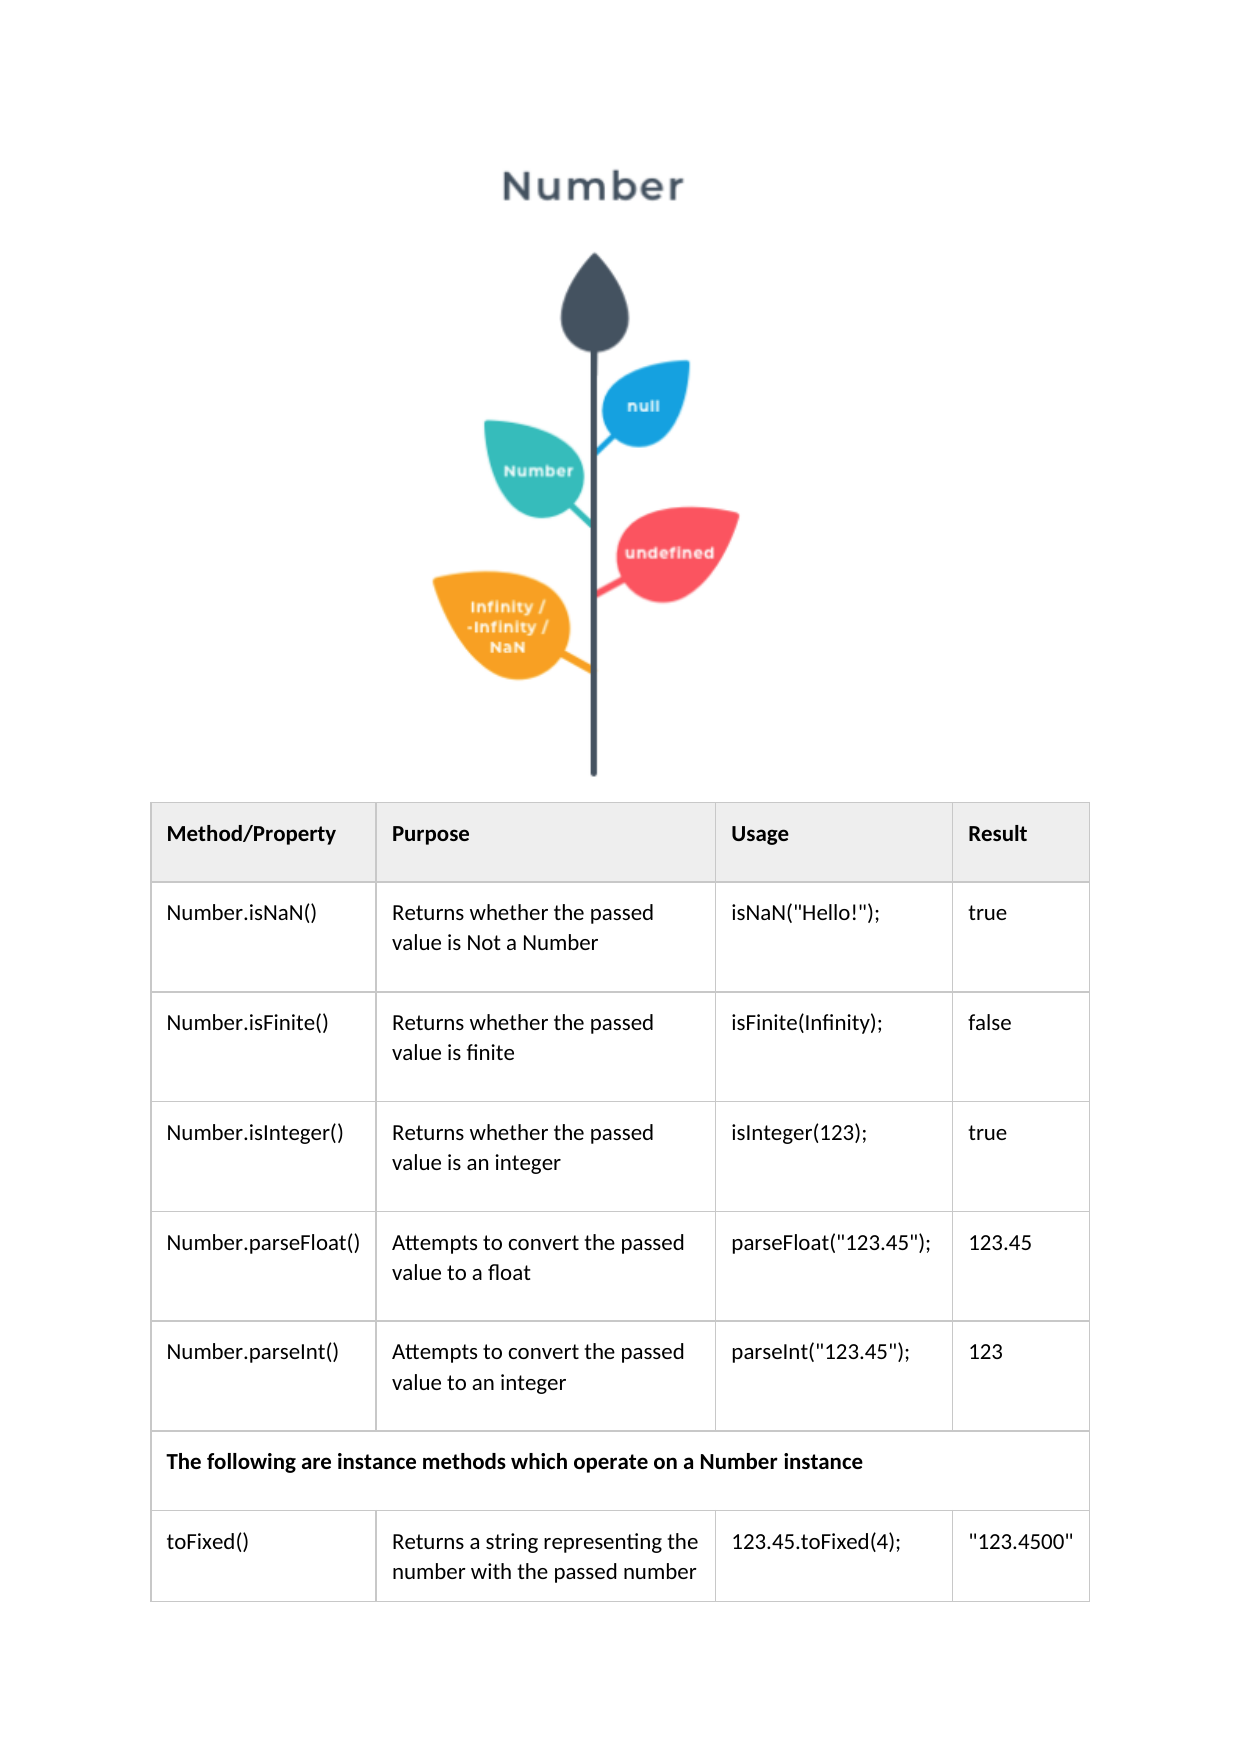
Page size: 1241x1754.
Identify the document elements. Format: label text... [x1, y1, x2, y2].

picture [150, 150, 1057, 783]
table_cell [377, 1511, 715, 1601]
table_cell isNaN("Hello!"); [716, 883, 952, 991]
table_cell 123.45 [953, 1212, 1089, 1320]
table_cell isFinite(Infinity); [716, 993, 952, 1101]
table_cell Returns whether the passed value is finite [377, 993, 715, 1101]
table_cell 123 [953, 1322, 1089, 1430]
table_cell true [953, 1102, 1089, 1211]
table_cell parseFloat("123.45"); [716, 1212, 952, 1320]
table_cell Attempts to convert the passed value to an integer [377, 1322, 715, 1430]
table_header Result [953, 803, 1089, 881]
table_header Method/Property [152, 803, 375, 881]
table_cell Returns whether the passed value is an integer [377, 1102, 715, 1211]
table_cell isInteger(123); [716, 1102, 952, 1211]
table_cell parseInt("123.45"); [716, 1322, 952, 1430]
table_cell toFixed() [152, 1511, 375, 1601]
table_cell The following are instance methods which operate on a Number instance [152, 1432, 1089, 1510]
table_cell Number.isFinite() [152, 993, 375, 1101]
table_cell Attempts to convert the passed value to a float [377, 1212, 715, 1320]
table_cell true [953, 883, 1089, 991]
table_cell "123.4500" [953, 1511, 1089, 1601]
table_cell Number.parseInt() [152, 1322, 375, 1430]
table_header Usage [716, 803, 952, 881]
table_cell Number.isInteger() [152, 1102, 375, 1211]
table_cell Number.parseFloat() [152, 1212, 375, 1320]
table_header Purpose [377, 803, 715, 881]
table_cell Number.isNaN() [152, 883, 375, 991]
table_cell 123.45.toFixed(4); [716, 1511, 952, 1601]
table_cell false [953, 993, 1089, 1101]
table_cell Returns whether the passed value is Not a Number [377, 883, 715, 991]
